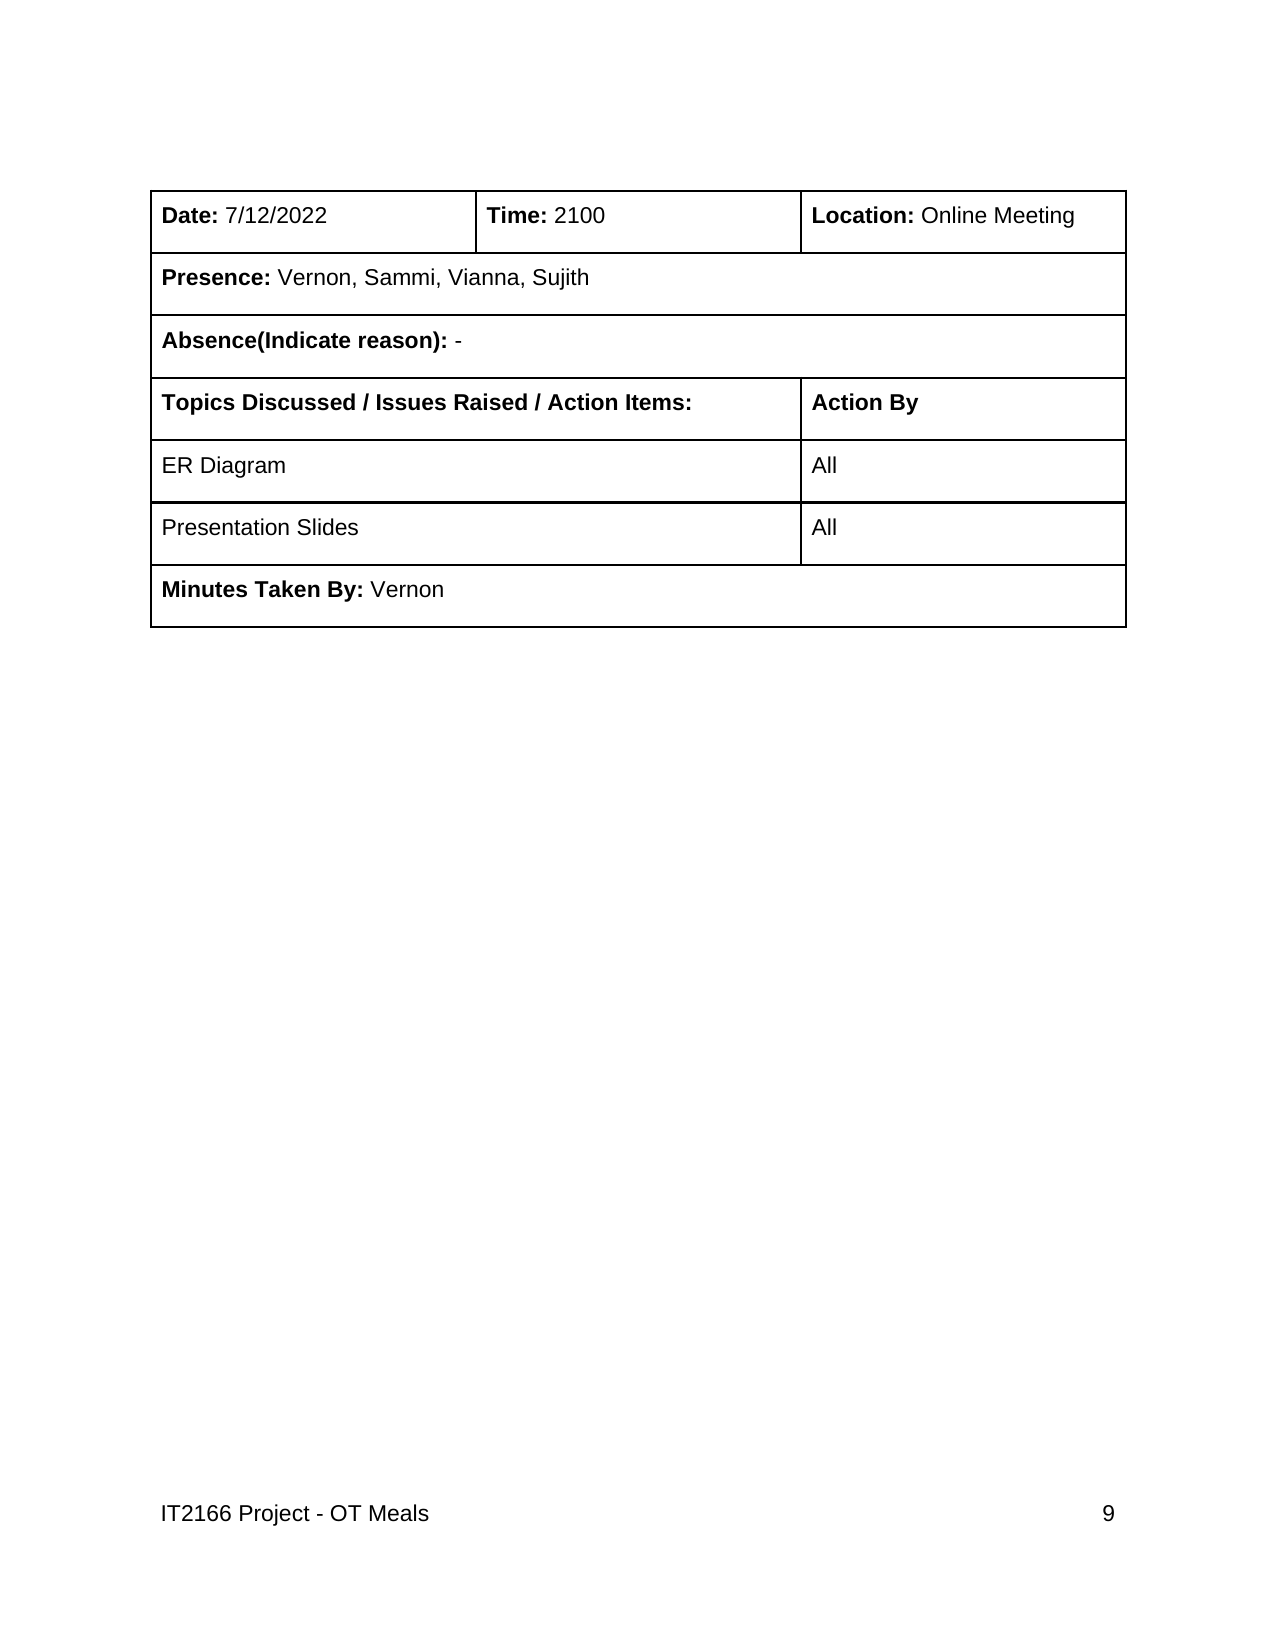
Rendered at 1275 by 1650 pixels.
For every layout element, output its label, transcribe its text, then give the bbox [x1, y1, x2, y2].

table_cell Action By [802, 379, 1125, 439]
table_cell Absence(Indicate reason): - [152, 316, 1125, 377]
table_header Time: 2100 [477, 192, 800, 252]
table_cell All [802, 504, 1125, 564]
table_cell Minutes Taken By: Vernon [152, 566, 1125, 626]
table_cell Presentation Slides [152, 504, 800, 564]
table_header Location: Online Meeting [802, 192, 1125, 252]
table_cell All [802, 441, 1125, 501]
table_cell Presence: Vernon, Sammi, Vianna, Sujith [152, 254, 1125, 314]
table_cell Topics Discussed / Issues Raised / Action Items: [152, 379, 800, 439]
table_cell ER Diagram [152, 441, 800, 501]
table_header Date: 7/12/2022 [152, 192, 475, 252]
